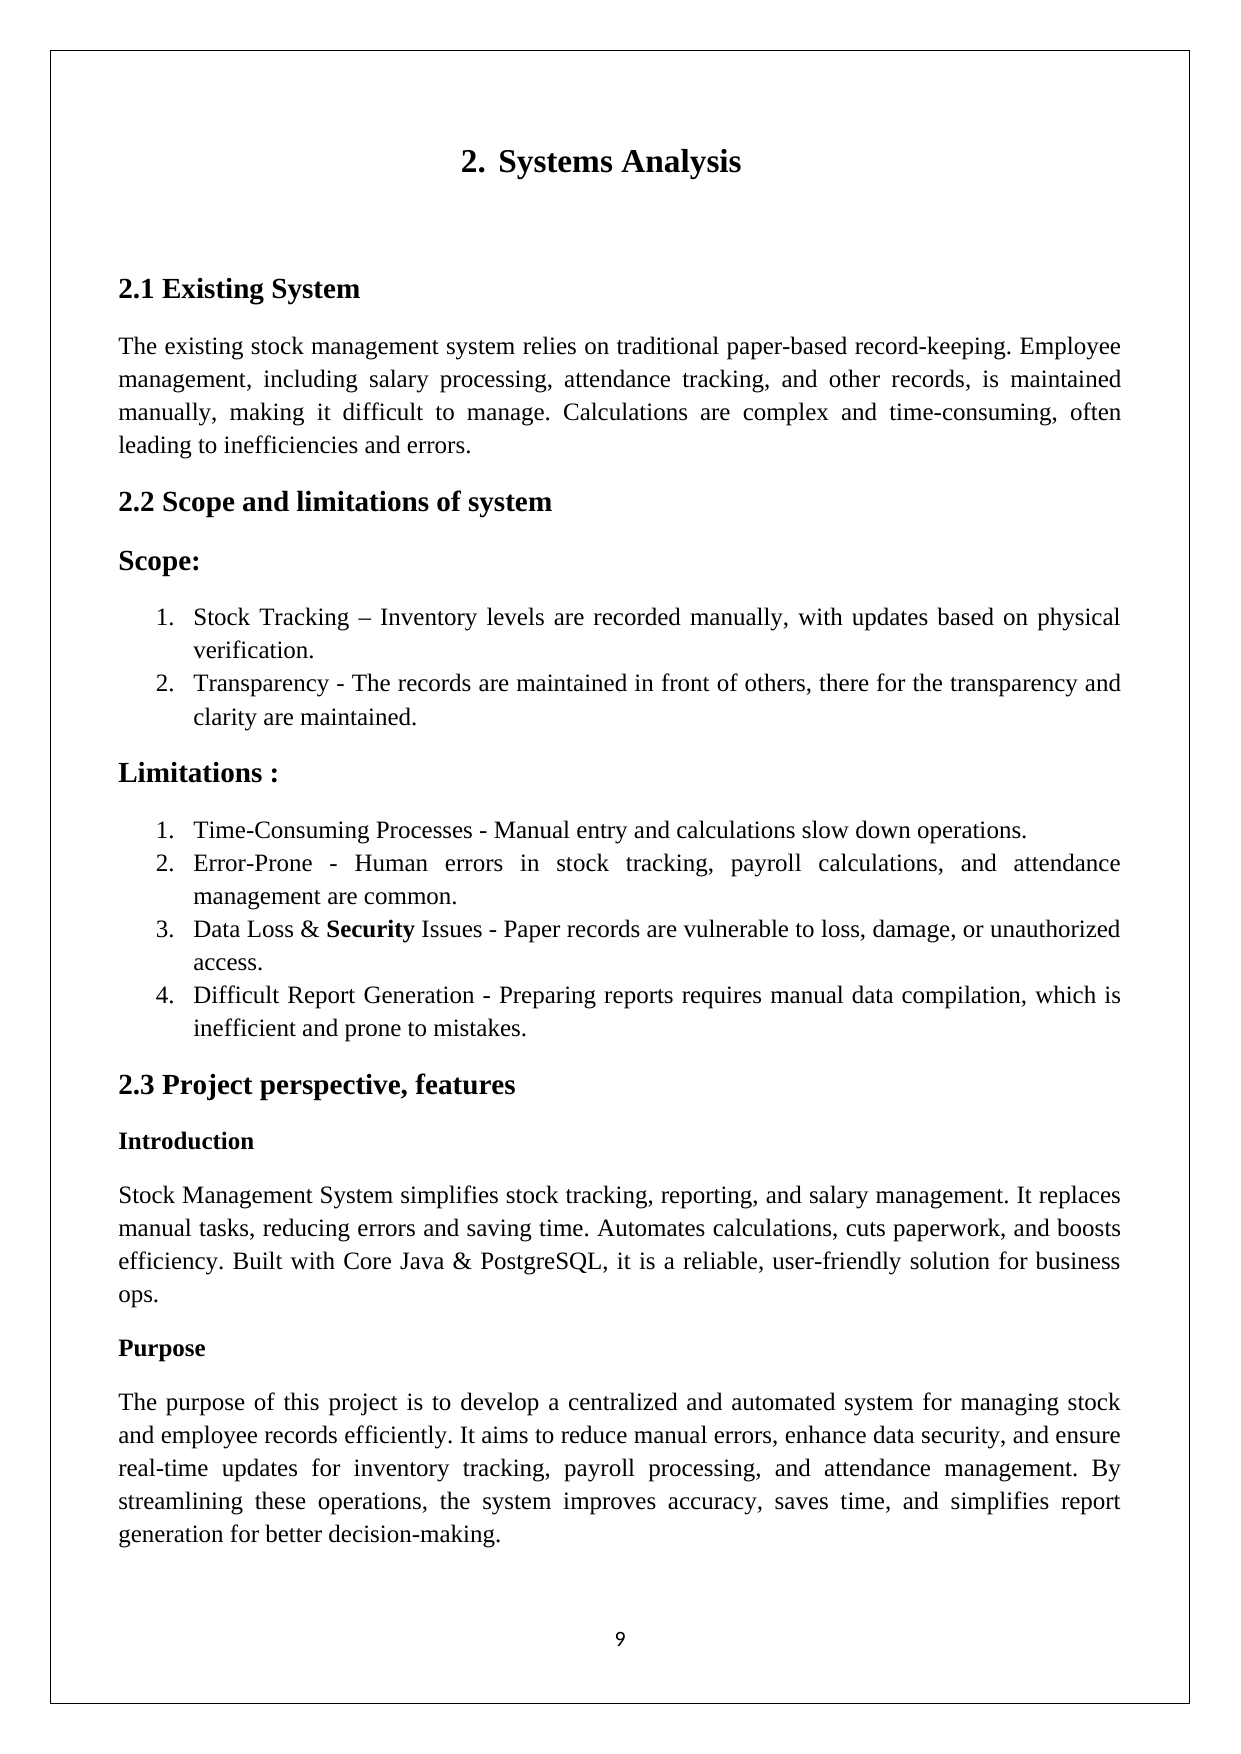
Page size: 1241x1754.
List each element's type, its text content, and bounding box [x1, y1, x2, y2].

text 2.3 Project perspective, features [118, 1067, 1122, 1100]
list Stock Tracking – Inventory levels are recorded manually, with updates based on physical verification. [156, 602, 1122, 664]
list Transparency - The records are maintained in front of others, there for the transparency and clarity are maintained. [156, 668, 1122, 730]
text The existing stock management system relies on traditional paper-based record-keeping. Employee management, including salary processing, attendance tracking, and other records, is maintained manually, making it difficult to manage. Calculations are complex and time-consuming, often leading to inefficiencies and errors. [118, 331, 1122, 459]
text The purpose of this project is to develop a centralized and automated system for managing stock and employee records efficiently. It aims to reduce manual errors, enhance data security, and ensure real-time updates for inventory tracking, payroll processing, and attendance management. By streamlining these operations, the system improves accuracy, saves time, and simplifies report generation for better decision-making. [118, 1387, 1122, 1548]
text Scope: [118, 543, 1122, 577]
list Systems Analysis [81, 142, 1122, 180]
list Error-Prone - Human errors in stock tracking, payroll calculations, and attendance management are common. [156, 848, 1122, 909]
text Introduction [118, 1126, 1122, 1155]
text Limitations : [118, 755, 1122, 789]
list Difficult Report Generation - Preparing reports requires manual data compilation, which is inefficient and prone to mistakes. [156, 980, 1122, 1042]
text 2.1 Existing System [118, 271, 1122, 305]
text Purpose [118, 1333, 1122, 1362]
list Time-Consuming Processes - Manual entry and calculations slow down operations. [156, 815, 1122, 843]
list Data Loss & Security Issues - Paper records are vulnerable to loss, damage, or unauthorized access. [156, 914, 1122, 976]
text Stock Management System simplifies stock tracking, reporting, and salary management. It replaces manual tasks, reducing errors and saving time. Automates calculations, cuts paperwork, and boosts efficiency. Built with Core Java & PostgreSQL, it is a reliable, user-friendly solution for business ops. [118, 1180, 1122, 1308]
text 2.2 Scope and limitations of system [118, 484, 1122, 517]
